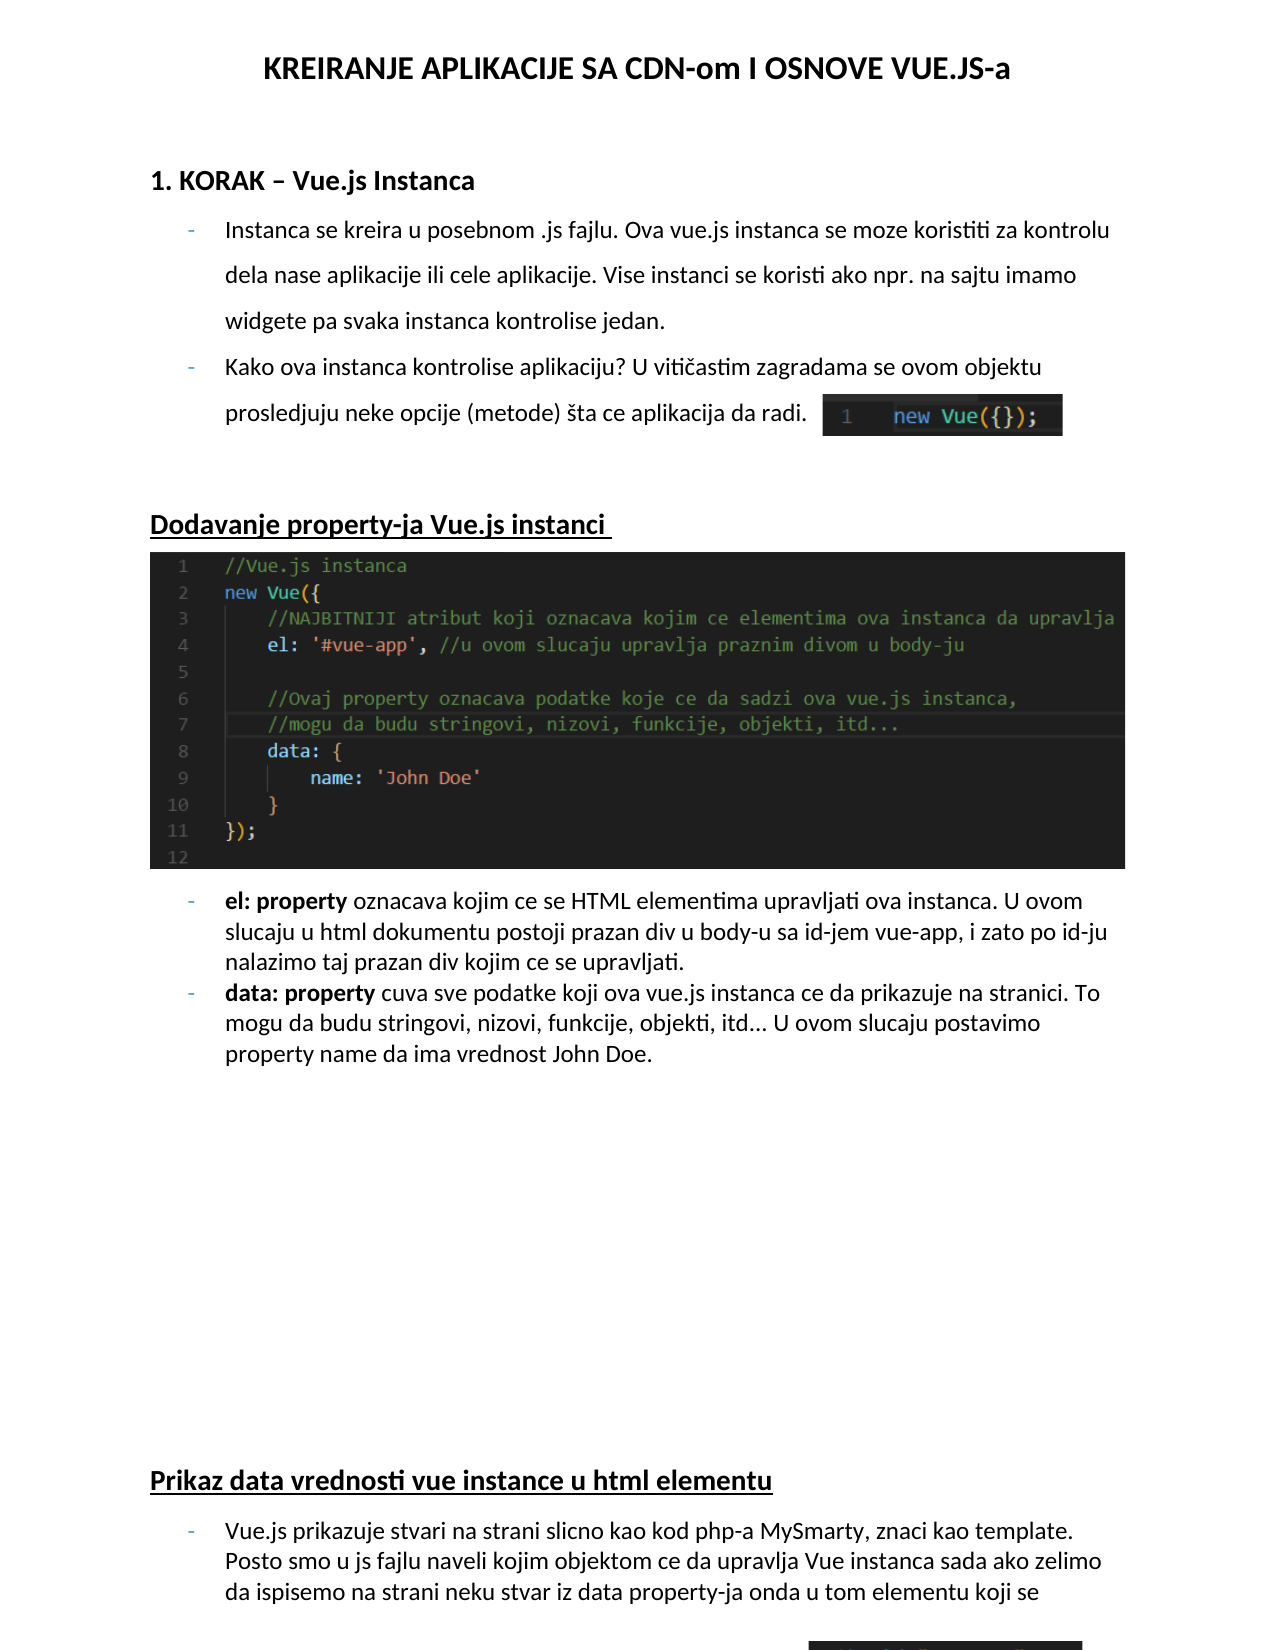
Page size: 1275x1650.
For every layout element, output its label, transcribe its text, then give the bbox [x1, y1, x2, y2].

text 1. KORAK – Vue.js Instanca [150, 162, 1125, 197]
picture [150, 552, 1125, 869]
list Kako ova instanca kontrolise aplikaciju? U vitičastim zagradama se ovom objektu prosledjuju neke opcije (metode) šta ce aplikacija da radi. [187, 351, 1125, 427]
text KREIRANJE APLIKACIJE SA CDN-om I OSNOVE VUE.JS-a [150, 47, 1125, 88]
picture [822, 427, 1063, 436]
text Prikaz data vrednosti vue instance u html elementu [150, 1462, 1125, 1498]
list data: property cuva sve podatke koji ova vue.js instanca ce da prikazuje na stranici. To mogu da budu stringovi, nizovi, funkcije, objekti, itd... U ovom slucaju postavimo property name da ima vrednost John Doe. [187, 977, 1125, 1068]
text Dodavanje property-ja Vue.js instanci [150, 506, 1125, 542]
list Instanca se kreira u posebnom .js fajlu. Ova vue.js instanca se moze koristiti za kontrolu dela nase aplikacije ili cele aplikacije. Vise instanci se koristi ako npr. na sajtu imamo widgete pa svaka instanca kontrolise jedan. [187, 214, 1125, 336]
list el: property oznacava kojim ce se HTML elementima upravljati ova instanca. U ovom slucaju u html dokumentu postoji prazan div u body-u sa id-jem vue-app, i zato po id-ju nalazimo taj prazan div kojim ce se upravljati. [187, 869, 1125, 977]
picture [808, 1641, 1083, 1650]
